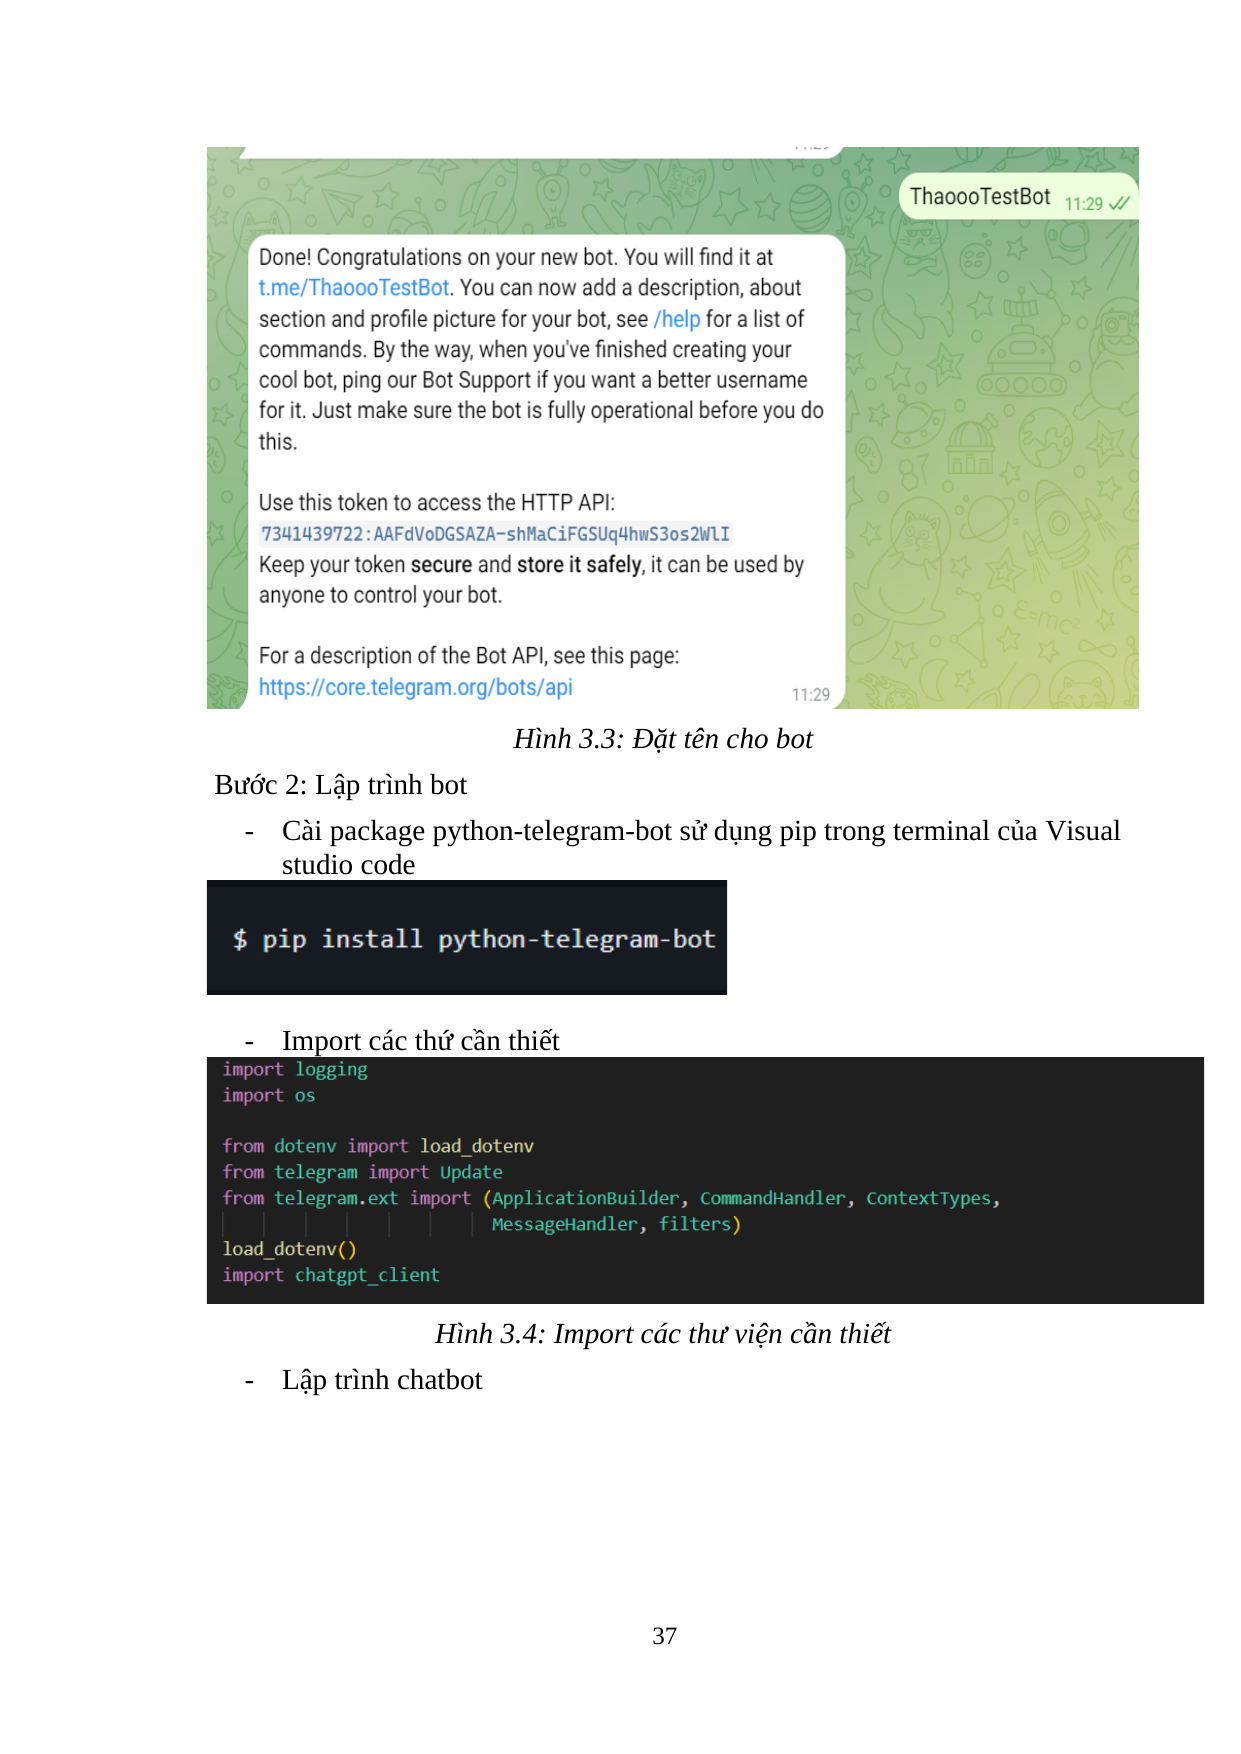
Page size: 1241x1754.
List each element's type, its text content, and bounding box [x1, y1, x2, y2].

text Hình 3.3: Đặt tên cho bot [207, 721, 1122, 755]
picture [206, 1057, 1205, 1304]
text Hình 3.4: Import các thư viện cần thiết [207, 1316, 1122, 1350]
text Bước 2: Lập trình bot [207, 767, 1122, 801]
picture [206, 880, 728, 995]
list Import các thứ cần thiết [244, 1023, 1122, 1057]
list Cài package python-telegram-bot sử dụng pip trong terminal của Visual studio code [244, 813, 1122, 881]
list Lập trình chatbot [244, 1362, 1122, 1396]
picture [206, 147, 1140, 709]
